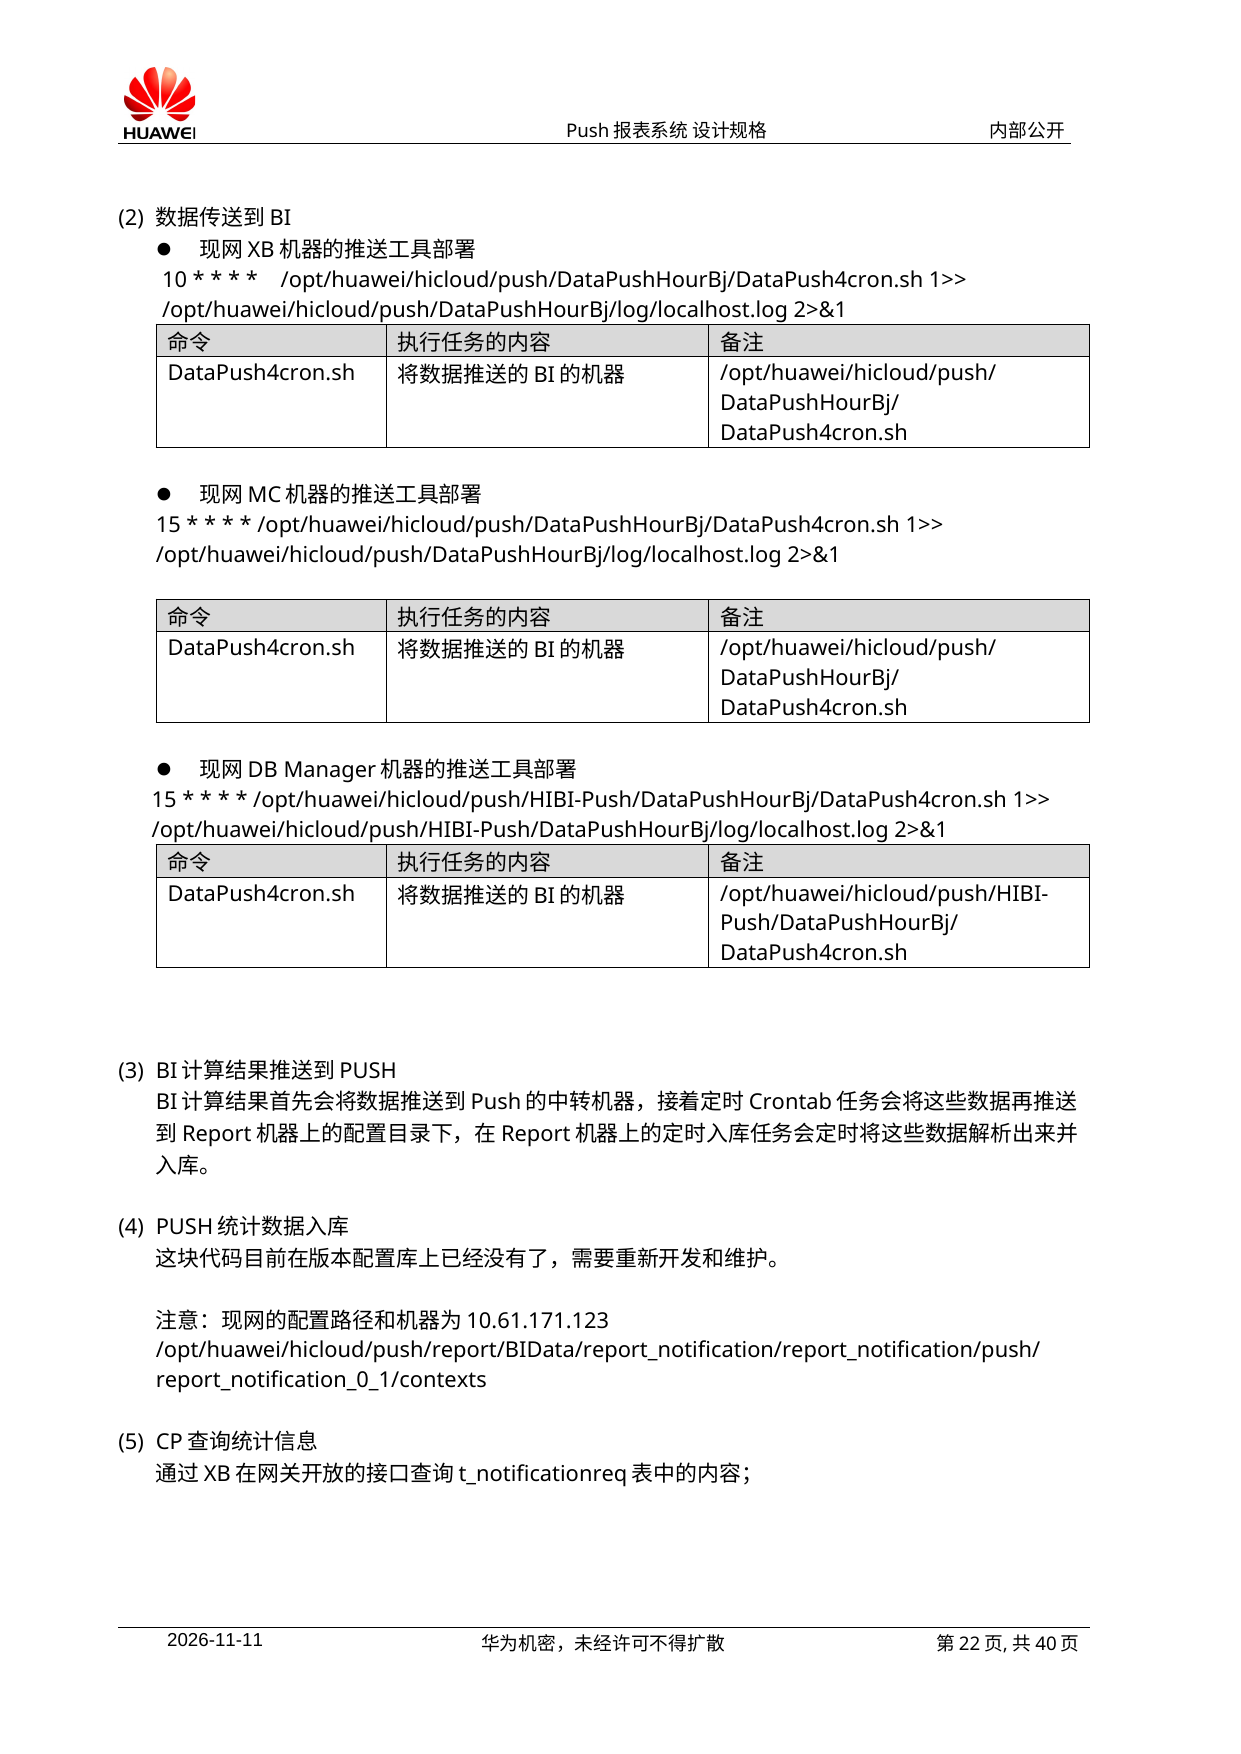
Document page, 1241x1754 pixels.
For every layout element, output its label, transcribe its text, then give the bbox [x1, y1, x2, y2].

table_header 备注 [709, 845, 1089, 877]
table_cell /opt/huawei/hicloud/push/HIBI-Push/DataPushHourBj/DataPush4cron.sh [709, 878, 1089, 967]
list CP查询统计信息 [118, 1424, 1090, 1456]
list 通过XB在网关开放的接口查询t_notificationreq表中的内容； [156, 1456, 1090, 1487]
table_header 执行任务的内容 [387, 325, 708, 356]
table_header 命令 [157, 845, 386, 877]
table_header 执行任务的内容 [387, 600, 708, 631]
table_cell 将数据推送的BI的机器 [387, 632, 708, 722]
text 15 * * * * /opt/huawei/hicloud/push/DataPushHourBj/DataPush4cron.sh 1>> /opt/huawei/hicloud/push/DataPushHourBj/log/localhost.log 2>&1 [156, 509, 1090, 569]
table_cell /opt/huawei/hicloud/push/DataPushHourBj/DataPush4cron.sh [709, 357, 1089, 447]
table_header 执行任务的内容 [387, 845, 708, 877]
list 现网XB机器的推送工具部署 [156, 232, 1090, 264]
list /opt/huawei/hicloud/push/HIBI-Push/DataPushHourBj/log/localhost.log 2>&1 [119, 814, 1090, 844]
picture [124, 67, 195, 139]
list 现网MC机器的推送工具部署 [156, 477, 1090, 509]
list 这块代码目前在版本配置库上已经没有了，需要重新开发和维护。 [156, 1241, 1090, 1273]
table_header 备注 [709, 600, 1089, 631]
list BI计算结果首先会将数据推送到Push的中转机器，接着定时Crontab任务会将这些数据再推送到Report机器上的配置目录下，在Report机器上的定时入库任务会定时将这些数据解析出来并入库。 [156, 1084, 1090, 1179]
table_cell DataPush4cron.sh [157, 632, 386, 722]
text 10 * * * * /opt/huawei/hicloud/push/DataPushHourBj/DataPush4cron.sh 1>> [118, 264, 1090, 294]
list /opt/huawei/hicloud/push/report/BIData/report_notification/report_notification/push/report_notification_0_1/contexts [156, 1334, 1090, 1394]
table_cell DataPush4cron.sh [157, 878, 386, 967]
list 15 * * * * /opt/huawei/hicloud/push/HIBI-Push/DataPushHourBj/DataPush4cron.sh 1>> [119, 784, 1090, 814]
list PUSH统计数据入库 [118, 1209, 1090, 1241]
text /opt/huawei/hicloud/push/DataPushHourBj/log/localhost.log 2>&1 [118, 294, 1090, 323]
table_cell 将数据推送的BI的机器 [387, 878, 708, 967]
list BI计算结果推送到PUSH [118, 1053, 1090, 1084]
table_header 命令 [157, 325, 386, 356]
table_cell /opt/huawei/hicloud/push/DataPushHourBj/DataPush4cron.sh [709, 632, 1089, 722]
table_cell 将数据推送的BI的机器 [387, 357, 708, 447]
table_header 命令 [157, 600, 386, 631]
list 现网DB Manager机器的推送工具部署 [156, 752, 1090, 784]
table_cell DataPush4cron.sh [157, 357, 386, 447]
table_header 备注 [709, 325, 1089, 356]
list 数据传送到BI [118, 200, 1090, 232]
list 注意：现网的配置路径和机器为10.61.171.123 [156, 1303, 1090, 1334]
